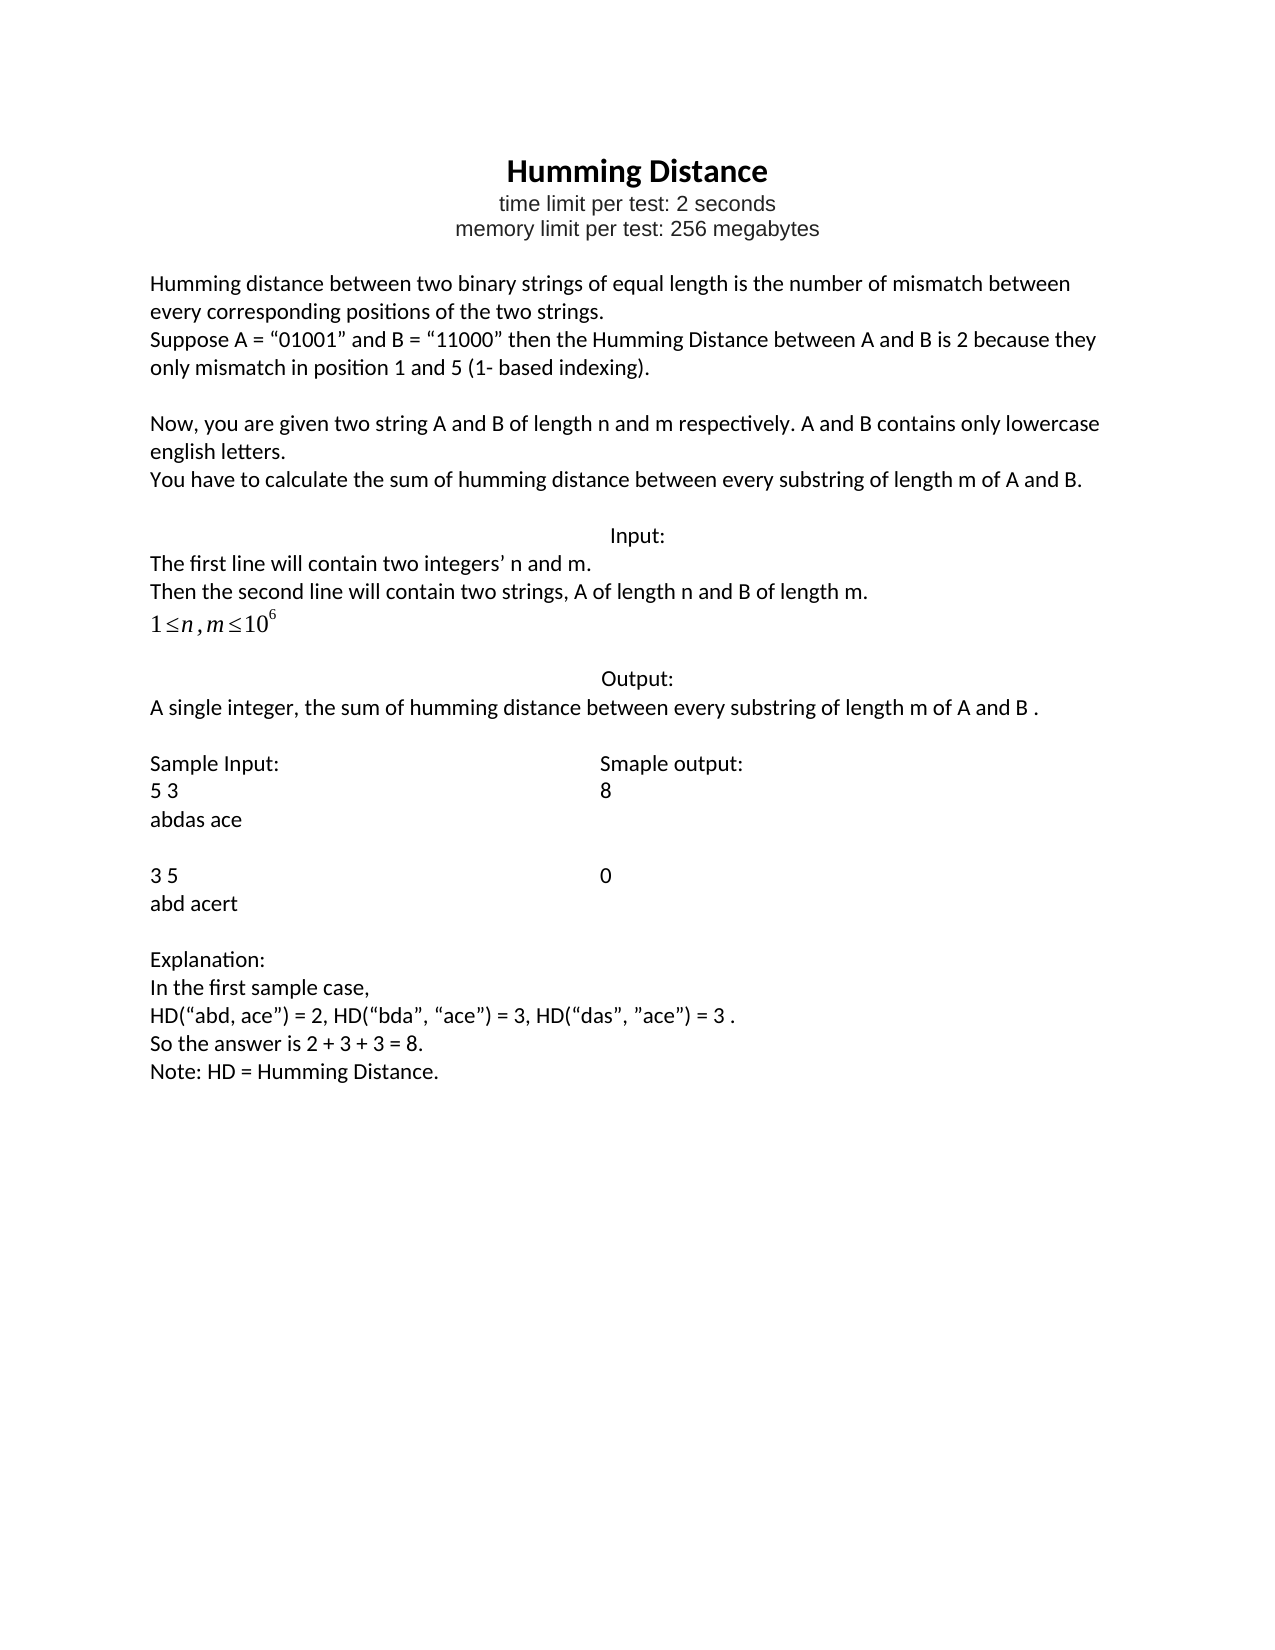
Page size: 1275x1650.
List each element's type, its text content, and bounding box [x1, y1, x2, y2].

text So the answer is 2 + 3 + 3 = 8. [150, 1029, 1125, 1057]
text Note: HD = Humming Distance. [150, 1057, 1125, 1085]
text Explanation: [150, 945, 1125, 973]
text Now, you are given two string A and B of length n and m respectively. A and B contains only lowercase english letters. [150, 409, 1125, 465]
text HD(“abd, ace”) = 2, HD(“bda”, “ace”) = 3, HD(“das”, ”ace”) = 3 . [150, 1001, 1125, 1029]
text 3 5 0 [150, 861, 1125, 889]
text You have to calculate the sum of humming distance between every substring of length m of A and B. [150, 465, 1125, 493]
text time limit per test: 2 seconds [150, 191, 1125, 216]
text abdas ace [150, 805, 1125, 833]
text Output: [150, 664, 1125, 693]
text memory limit per test: 256 megabytes [150, 216, 1125, 241]
text Sample Input: Smaple output: [150, 749, 1125, 777]
text 5 3 8 [150, 777, 1125, 805]
text The first line will contain two integers’ n and m. [150, 549, 1125, 577]
text In the first sample case, [150, 973, 1125, 1001]
text Humming distance between two binary strings of equal length is the number of mismatch between every corresponding positions of the two strings. [150, 269, 1125, 325]
text Suppose A = “01001” and B = “11000” then the Humming Distance between A and B is 2 because they only mismatch in position 1 and 5 (1- based indexing). [150, 325, 1125, 381]
text Then the second line will contain two strings, A of length n and B of length m. [150, 577, 1125, 605]
text abd acert [150, 889, 1125, 917]
text Input: [150, 521, 1125, 549]
text Humming Distance [150, 150, 1125, 191]
text A single integer, the sum of humming distance between every substring of length m of A and B . [150, 693, 1125, 721]
